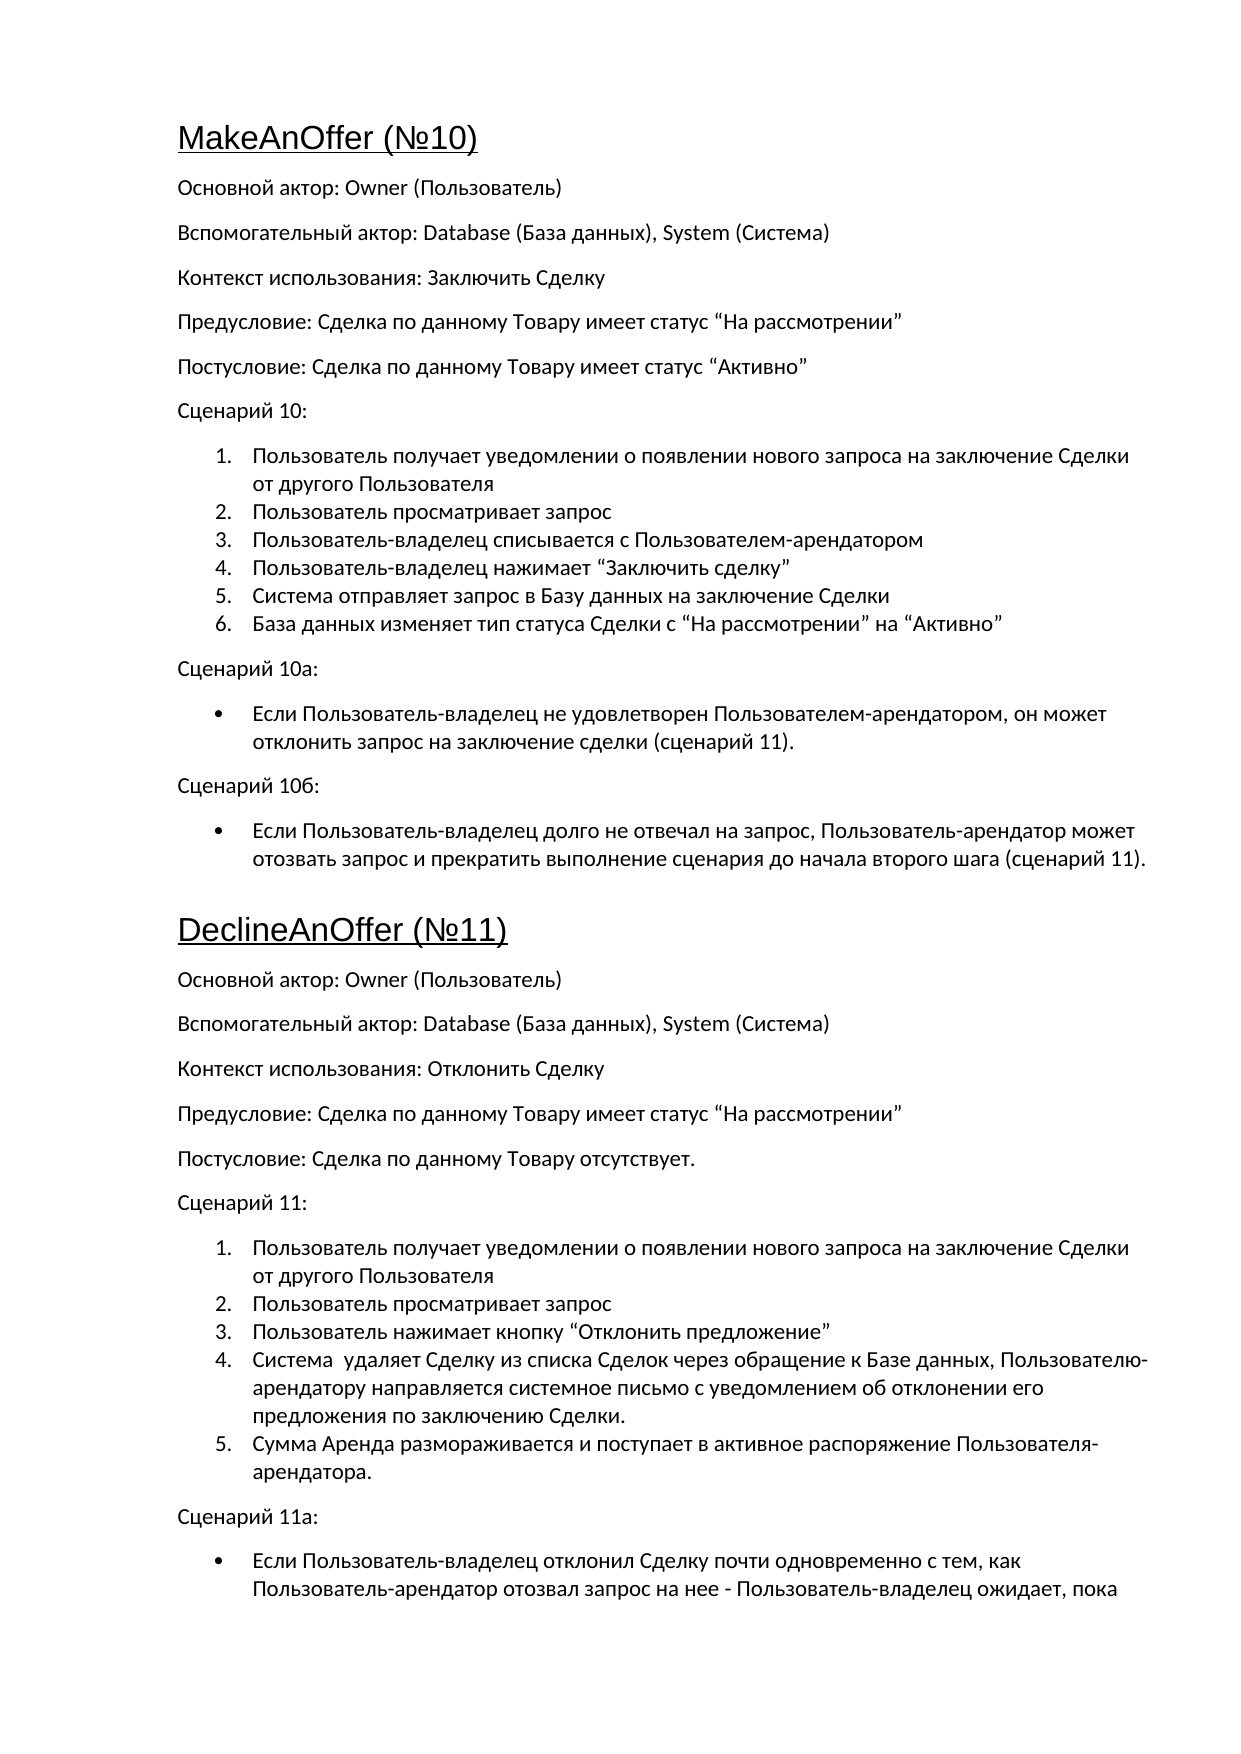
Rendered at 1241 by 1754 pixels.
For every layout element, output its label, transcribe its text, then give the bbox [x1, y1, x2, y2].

list Если Пользователь-владелец не удовлетворен Пользователем-арендатором, он может отклонить запрос на заключение сделки (сценарий 11). [215, 699, 1152, 755]
list Пользователь получает уведомлении о появлении нового запроса на заключение Сделки от другого Пользователя [215, 441, 1152, 497]
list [215, 1547, 1152, 1603]
text Сценарий 10б: [177, 772, 1152, 799]
list Пользователь просматривает запрос [215, 1289, 1152, 1317]
text Вспомогательный актор: Database (База данных), System (Система) [177, 218, 1152, 246]
text Предусловие: Сделка по данному Товару имеет статус “На рассмотрении” [177, 1099, 1152, 1127]
text Основной актор: Owner (Пользователь) [177, 965, 1152, 993]
text Сценарий 11а: [177, 1502, 1152, 1530]
text Сценарий 10: [177, 397, 1152, 425]
text DeclineAnOffer (№11) [177, 910, 1152, 948]
text Сценарий 11: [177, 1188, 1152, 1216]
text Контекст использования: Отклонить Сделку [177, 1054, 1152, 1082]
list Сумма Аренда размораживается и поступает в активное распоряжение Пользователя-арендатора. [215, 1429, 1152, 1485]
list Пользователь-владелец нажимает “Заключить сделку” [215, 553, 1152, 581]
list Система удаляет Сделку из списка Сделок через обращение к Базе данных, Пользователю-арендатору направляется системное письмо с уведомлением об отклонении его предложения по заключению Сделки. [215, 1345, 1152, 1429]
list Пользователь нажимает кнопку “Отклонить предложение” [215, 1317, 1152, 1345]
text Сценарий 10а: [177, 654, 1152, 682]
list Пользователь получает уведомлении о появлении нового запроса на заключение Сделки от другого Пользователя [215, 1233, 1152, 1289]
text Предусловие: Сделка по данному Товару имеет статус “На рассмотрении” [177, 307, 1152, 335]
list База данных изменяет тип статуса Сделки с “На рассмотрении” на “Активно” [215, 609, 1152, 637]
text Контекст использования: Заключить Сделку [177, 263, 1152, 291]
text Постусловие: Сделка по данному Товару отсутствует. [177, 1144, 1152, 1172]
text Постусловие: Сделка по данному Товару имеет статус “Активно” [177, 352, 1152, 380]
list Система отправляет запрос в Базу данных на заключение Сделки [215, 581, 1152, 609]
text MakeAnOffer (№10) [177, 118, 1152, 157]
list Пользователь-владелец списывается с Пользователем-арендатором [215, 525, 1152, 553]
text Основной актор: Owner (Пользователь) [177, 173, 1152, 201]
list Пользователь просматривает запрос [215, 497, 1152, 525]
text Вспомогательный актор: Database (База данных), System (Система) [177, 1009, 1152, 1038]
list Если Пользователь-владелец долго не отвечал на запрос, Пользователь-арендатор может отозвать запрос и прекратить выполнение сценария до начала второго шага (сценарий 11). [215, 816, 1152, 872]
